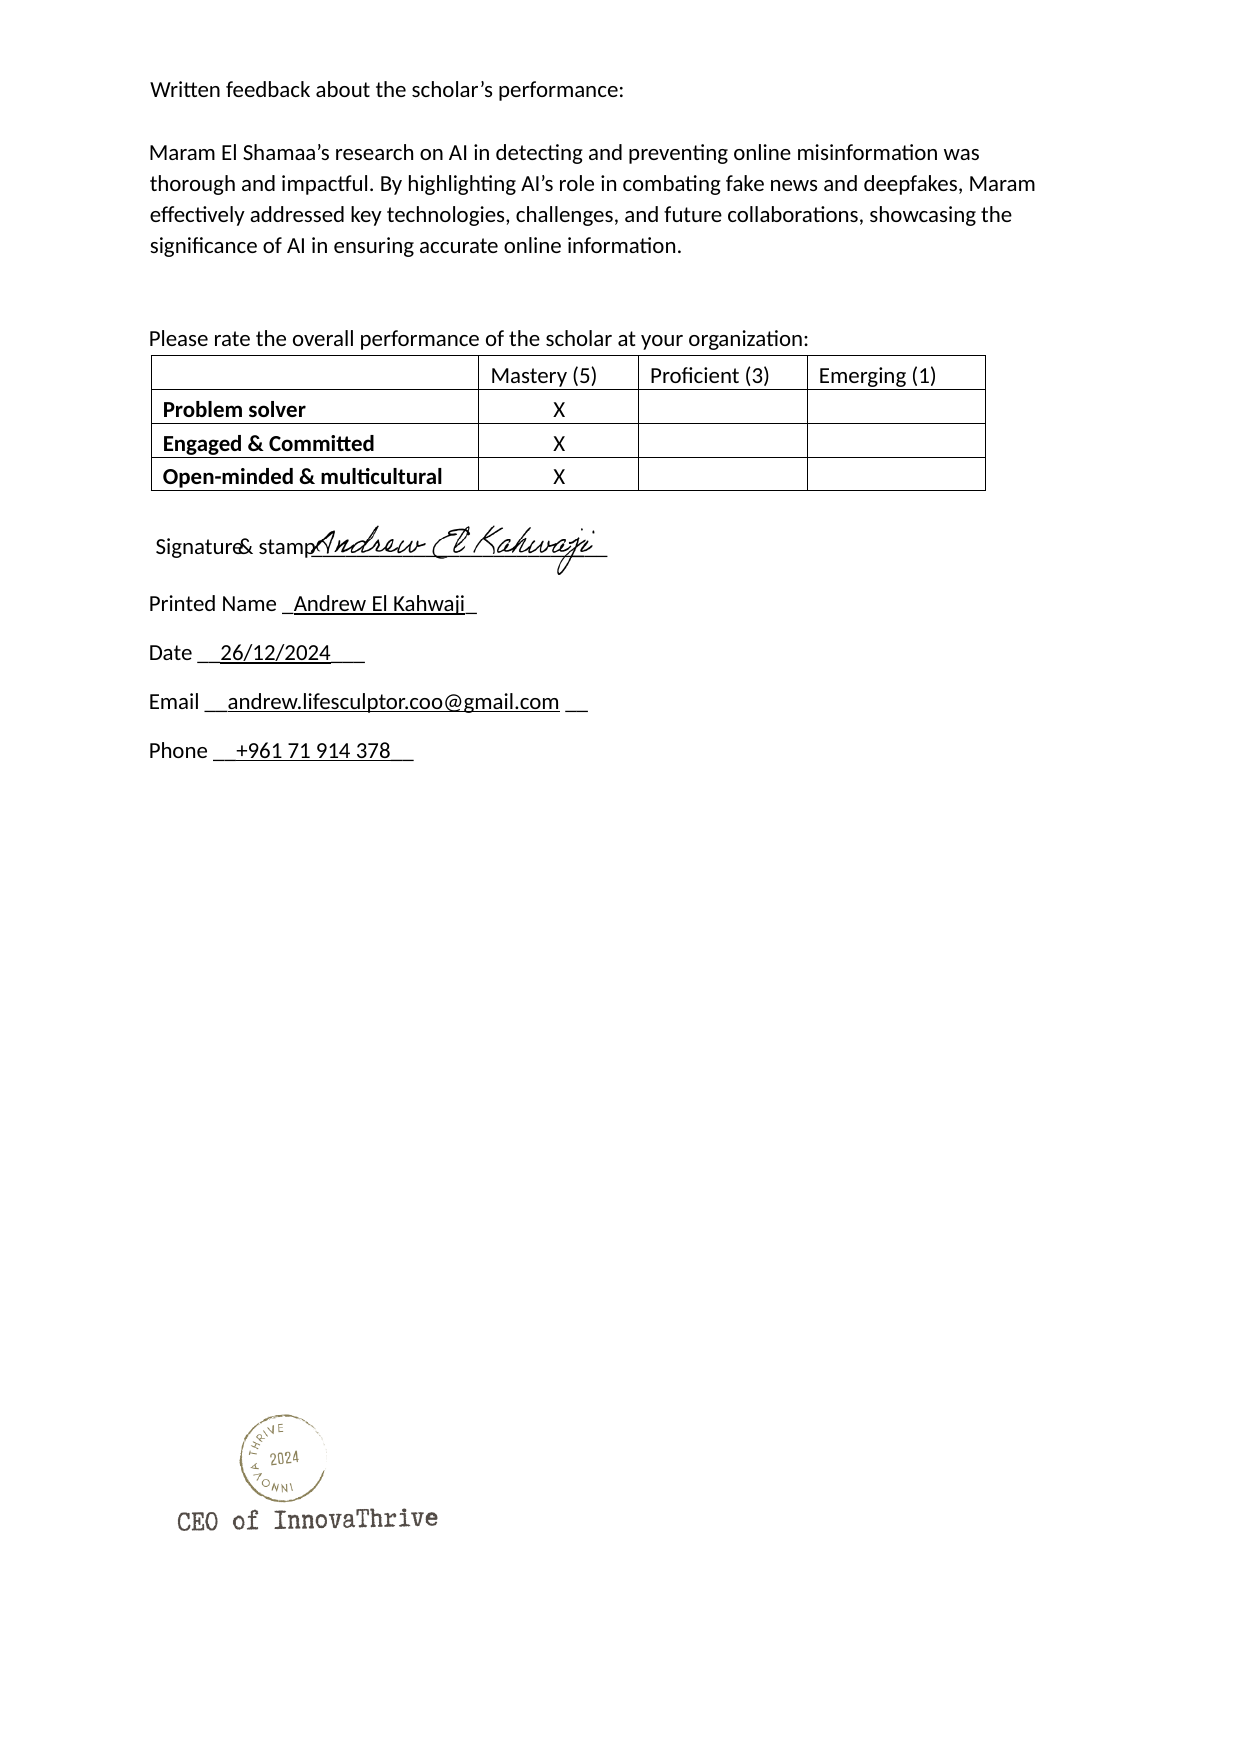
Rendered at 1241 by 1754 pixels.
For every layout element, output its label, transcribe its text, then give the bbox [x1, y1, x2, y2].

text Please rate the overall performance of the scholar at your organization: [148, 324, 1072, 352]
table_cell Engaged & Committed [152, 424, 478, 457]
table_header Emerging (1) [808, 356, 985, 389]
table_cell X [479, 390, 638, 423]
text Phone __+961 71 914 378__ [148, 736, 1072, 764]
table_cell [808, 424, 985, 457]
text Date __26/12/2024___ [148, 638, 1072, 666]
table_header [152, 356, 478, 389]
picture [308, 491, 597, 587]
table_cell [808, 458, 985, 490]
table_header Mastery (5) [479, 356, 638, 389]
table_cell [639, 458, 807, 490]
text Email __andrew.lifesculptor.coo@gmail.com __ [148, 687, 1072, 715]
table_header Proficient (3) [639, 356, 807, 389]
table_cell X [479, 458, 638, 490]
table_cell Open-minded & multicultural [152, 458, 478, 490]
table_cell Problem solver [152, 390, 478, 423]
text Printed Name _Andrew El Kahwaji_ [148, 589, 1072, 617]
picture [155, 1402, 454, 1555]
text Maram El Shamaa’s research on AI in detecting and preventing online misinformation was thorough and impactful. By highlighting AI’s role in combating fake news and deepfakes, Maram effectively addressed key technologies, challenges, and future collaborations, showcasing the significance of AI in ensuring accurate online information. [148, 138, 1072, 290]
text Written feedback about the scholar’s performance: [150, 76, 1072, 104]
table_cell [639, 424, 807, 457]
table_cell [808, 390, 985, 423]
table_cell X [479, 424, 638, 457]
table_cell [639, 390, 807, 423]
